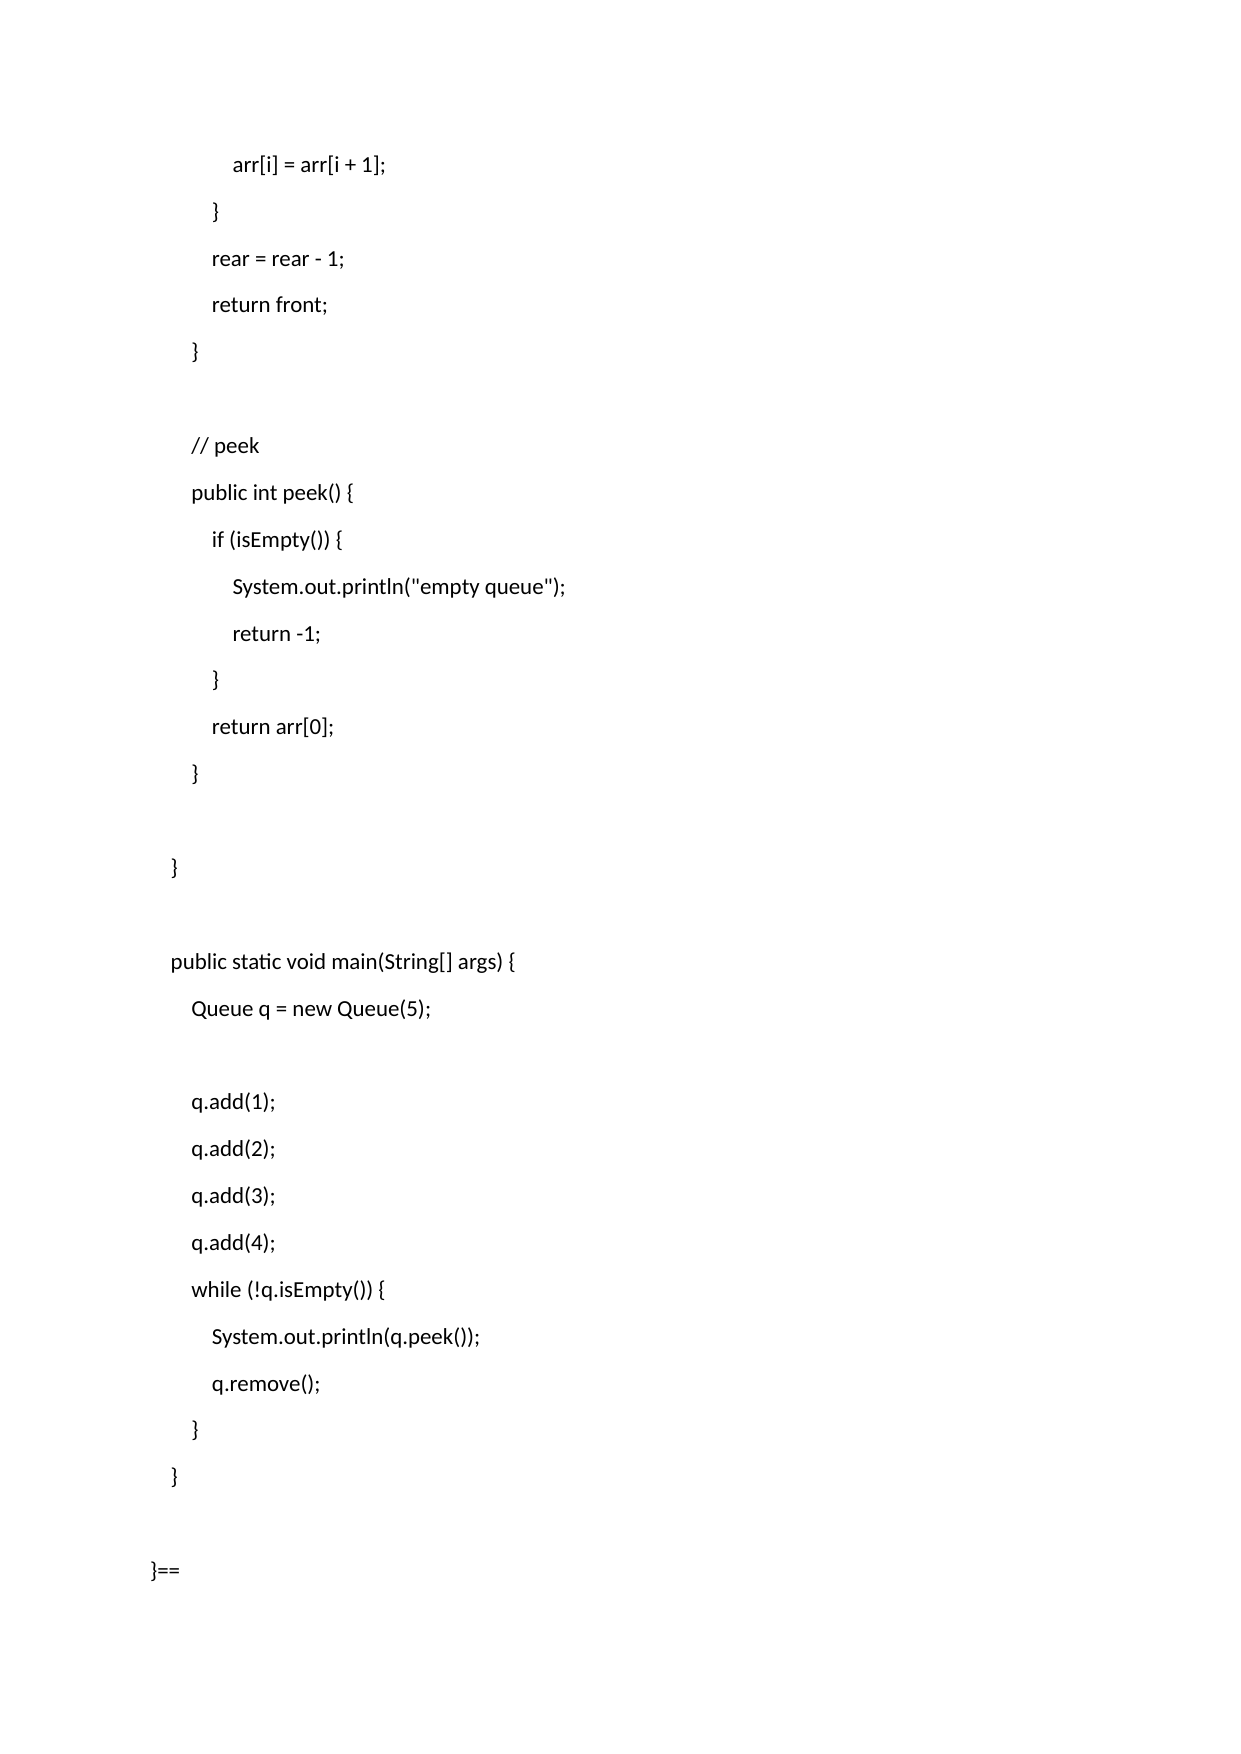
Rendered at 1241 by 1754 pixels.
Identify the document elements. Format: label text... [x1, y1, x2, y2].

text rear = rear - 1; [150, 244, 1090, 272]
text return arr[0]; [150, 712, 1090, 741]
text System.out.println("empty queue"); [150, 572, 1090, 600]
text } [150, 666, 1090, 694]
text while (!q.isEmpty()) { [150, 1275, 1090, 1303]
text if (isEmpty()) { [150, 525, 1090, 553]
text q.add(2); [150, 1134, 1090, 1162]
text return front; [150, 291, 1090, 319]
text } [150, 1416, 1090, 1444]
text q.add(1); [150, 1087, 1090, 1116]
text } [150, 197, 1090, 225]
text q.add(3); [150, 1181, 1090, 1209]
text }== [150, 1556, 1090, 1584]
text } [150, 1462, 1090, 1491]
text public int peek() { [150, 478, 1090, 506]
text } [150, 759, 1090, 787]
text } [150, 853, 1090, 881]
text // peek [150, 431, 1090, 459]
text Queue q = new Queue(5); [150, 994, 1090, 1022]
text System.out.println(q.peek()); [150, 1322, 1090, 1350]
text } [150, 337, 1090, 366]
text return -1; [150, 619, 1090, 647]
text q.remove(); [150, 1369, 1090, 1397]
text q.add(4); [150, 1228, 1090, 1256]
text arr[i] = arr[i + 1]; [150, 150, 1090, 178]
text public static void main(String[] args) { [150, 947, 1090, 975]
